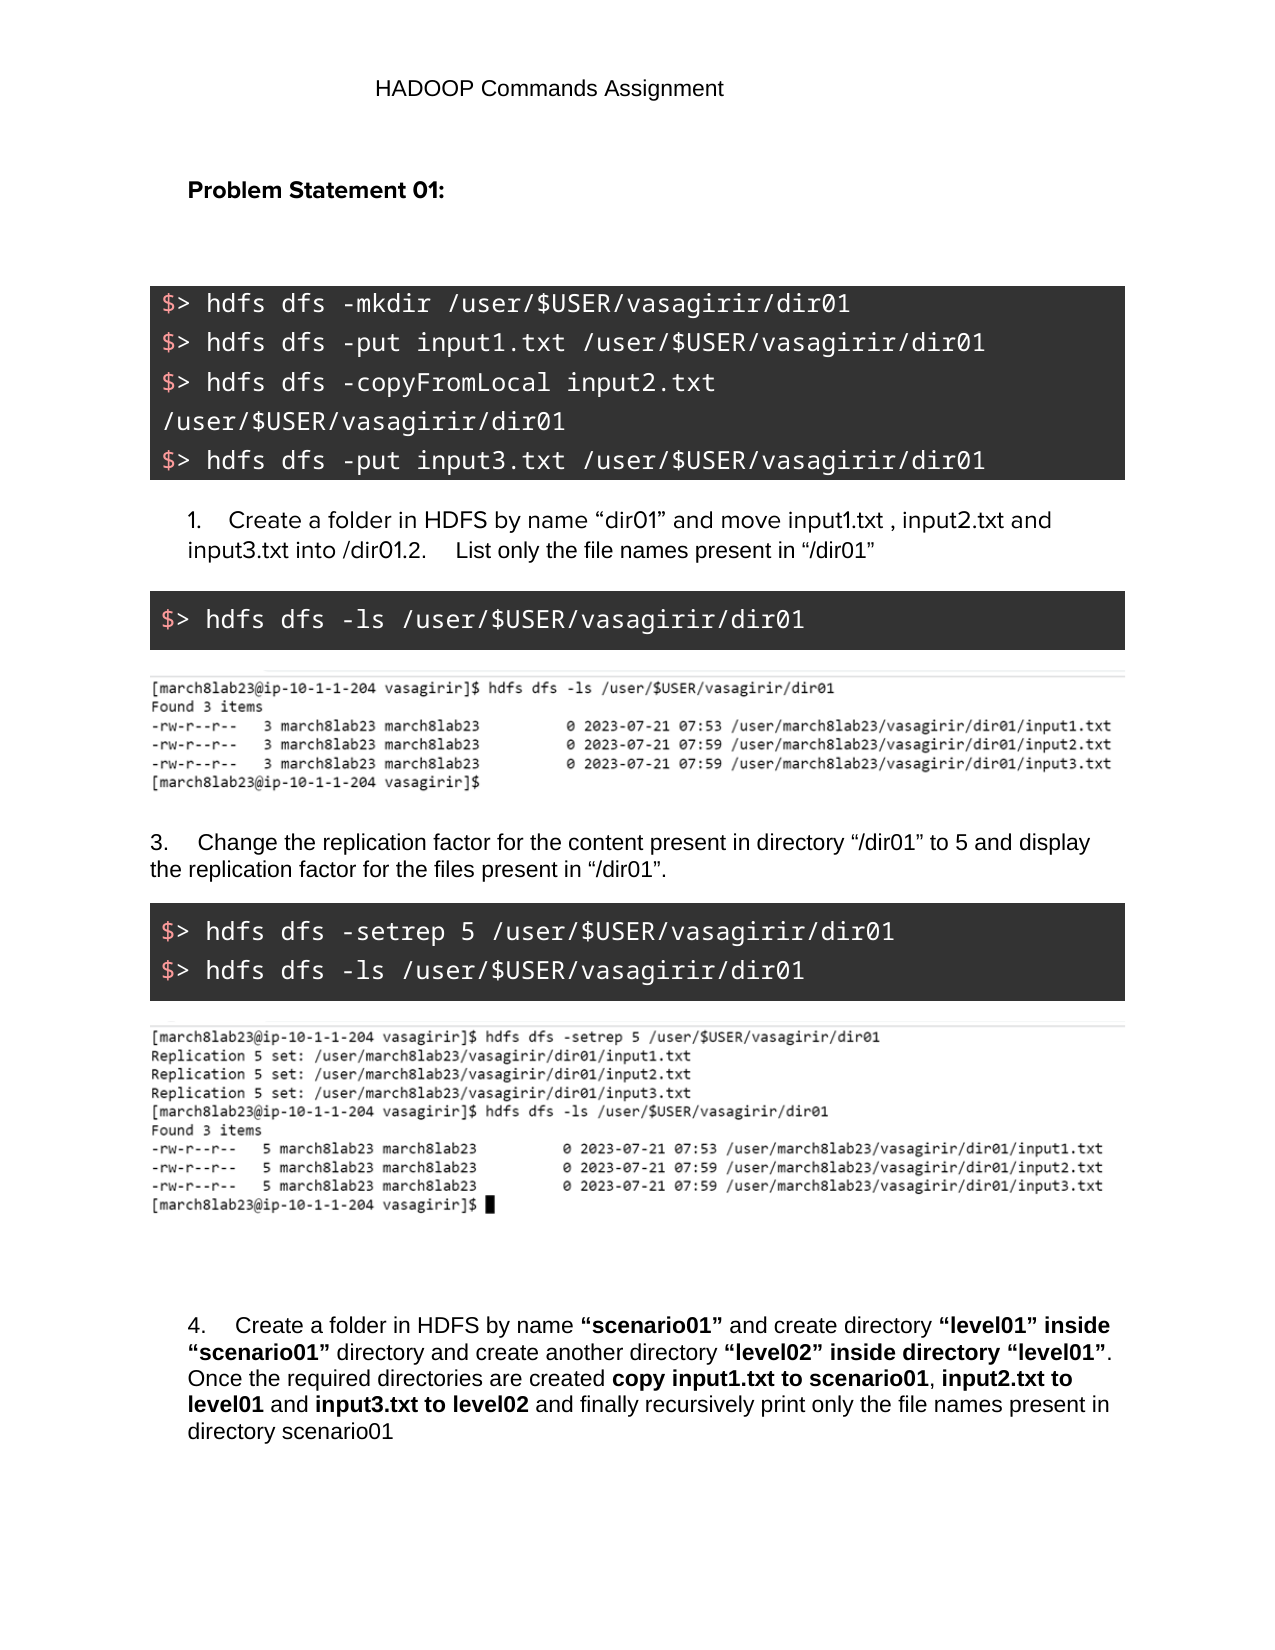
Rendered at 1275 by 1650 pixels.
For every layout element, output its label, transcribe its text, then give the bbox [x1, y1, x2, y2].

text 4. Create a folder in HDFS by name “scenario01” and create directory “level01” inside “scenario01” directory and create another directory “level02” inside directory “level01”. Once the required directories are created copy input1.txt to scenario01, input2.txt to level01 and input3.txt to level02 and finally recursively print only the file names present in directory scenario01 [187, 1312, 1125, 1444]
picture [150, 670, 1125, 809]
table_header $> hdfs dfs -mkdir /user/$USER/vasagirir/dir01 $> hdfs dfs -put input1.txt /user/$USER/vasagirir/dir01 $> hdfs dfs -copyFromLocal input2.txt /user/$USER/vasagirir/dir01 $> hdfs dfs -put input3.txt /user/$USER/vasagirir/dir01 [150, 286, 1125, 480]
table_header $> hdfs dfs -setrep 5 /user/$USER/vasagirir/dir01 $> hdfs dfs -ls /user/$USER/vasagirir/dir01 [150, 903, 1125, 1001]
text 1. Create a folder in HDFS by name “dir01” and move input1.txt , input2.txt and input3.txt into /dir01.2. List only the file names present in “/dir01” [187, 505, 1125, 566]
text Problem Statement 01: [187, 175, 1125, 205]
picture [150, 1021, 1125, 1241]
table_header $> hdfs dfs -ls /user/$USER/vasagirir/dir01 [150, 591, 1125, 650]
text 3. Change the replication factor for the content present in directory “/dir01” to 5 and display the replication factor for the files present in “/dir01”. [150, 829, 1125, 882]
